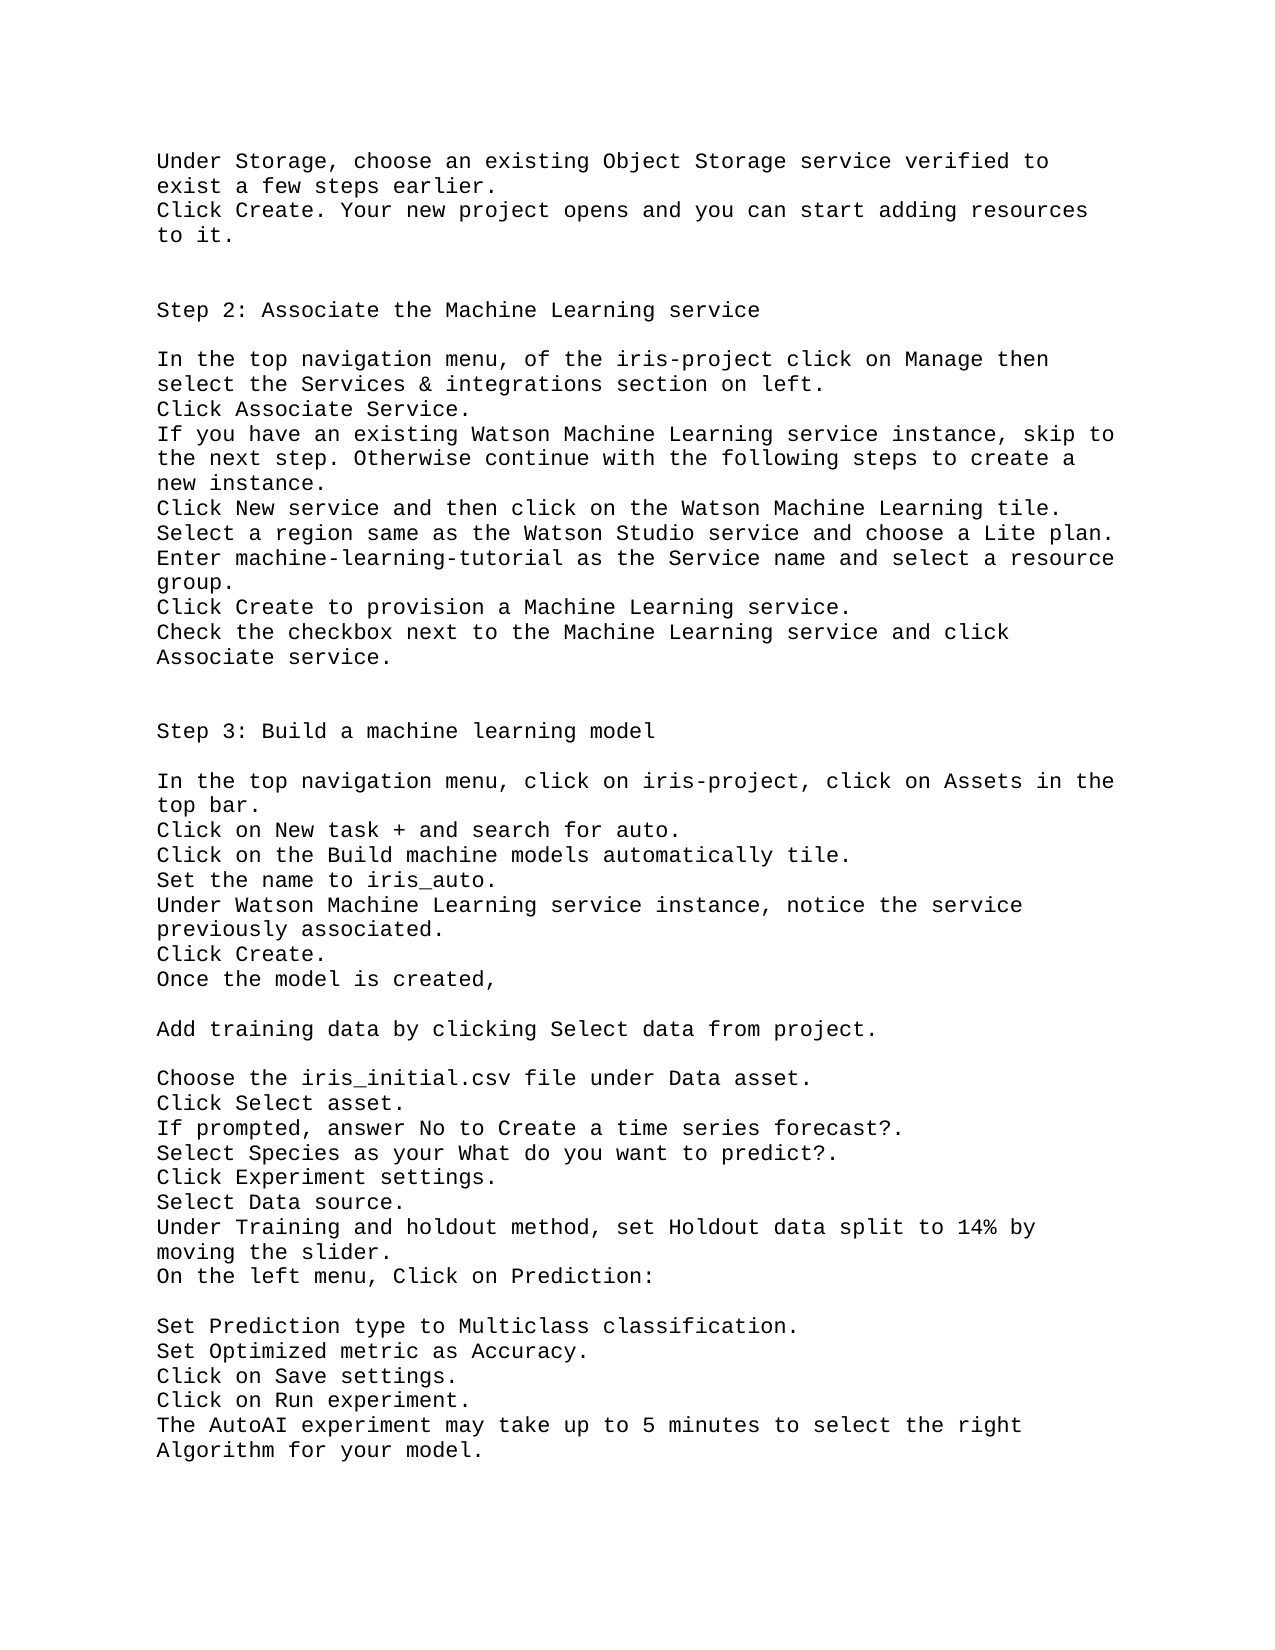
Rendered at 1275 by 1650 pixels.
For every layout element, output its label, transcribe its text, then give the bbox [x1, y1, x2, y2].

text Under Watson Machine Learning service instance, notice the service previously associated. [156, 894, 1118, 943]
text Click Associate Service. [156, 398, 1118, 423]
text If you have an existing Watson Machine Learning service instance, skip to the next step. Otherwise continue with the following steps to create a new instance. [156, 423, 1118, 497]
text Click Create to provision a Machine Learning service. [156, 596, 1118, 621]
text Step 2: Associate the Machine Learning service [156, 299, 1118, 323]
text Click on the Build machine models automatically tile. [156, 844, 1118, 869]
text Click on Run experiment. [156, 1389, 1118, 1414]
text Select Species as your What do you want to predict?. [156, 1142, 1118, 1166]
text Set the name to iris_auto. [156, 869, 1118, 894]
text Under Training and holdout method, set Holdout data split to 14% by moving the slider. [156, 1216, 1118, 1266]
text Step 3: Build a machine learning model [156, 720, 1118, 745]
text Select Data source. [156, 1191, 1118, 1216]
text Check the checkbox next to the Machine Learning service and click Associate service. [156, 621, 1118, 671]
text Click Select asset. [156, 1092, 1118, 1117]
text In the top navigation menu, of the iris-project click on Manage then select the Services & integrations section on left. [156, 348, 1118, 398]
text Click Experiment settings. [156, 1166, 1118, 1191]
text Once the model is created, [156, 968, 1118, 993]
text Select a region same as the Watson Studio service and choose a Lite plan. [156, 522, 1118, 547]
text Add training data by clicking Select data from project. [156, 1018, 1118, 1042]
text Set Optimized metric as Accuracy. [156, 1340, 1118, 1365]
text On the left menu, Click on Prediction: [156, 1266, 1118, 1290]
text Click Create. [156, 943, 1118, 968]
text Click Create. Your new project opens and you can start adding resources to it. [156, 199, 1118, 249]
text Click on New task + and search for auto. [156, 819, 1118, 844]
text Enter machine-learning-tutorial as the Service name and select a resource group. [156, 547, 1118, 596]
text The AutoAI experiment may take up to 5 minutes to select the right Algorithm for your model. [156, 1414, 1118, 1464]
text Click on Save settings. [156, 1365, 1118, 1389]
text Choose the iris_initial.csv file under Data asset. [156, 1067, 1118, 1092]
text If prompted, answer No to Create a time series forecast?. [156, 1117, 1118, 1142]
text Under Storage, choose an existing Object Storage service verified to exist a few steps earlier. [156, 150, 1118, 199]
text Set Prediction type to Multiclass classification. [156, 1315, 1118, 1340]
text Click New service and then click on the Watson Machine Learning tile. [156, 497, 1118, 522]
text In the top navigation menu, click on iris-project, click on Assets in the top bar. [156, 770, 1118, 819]
